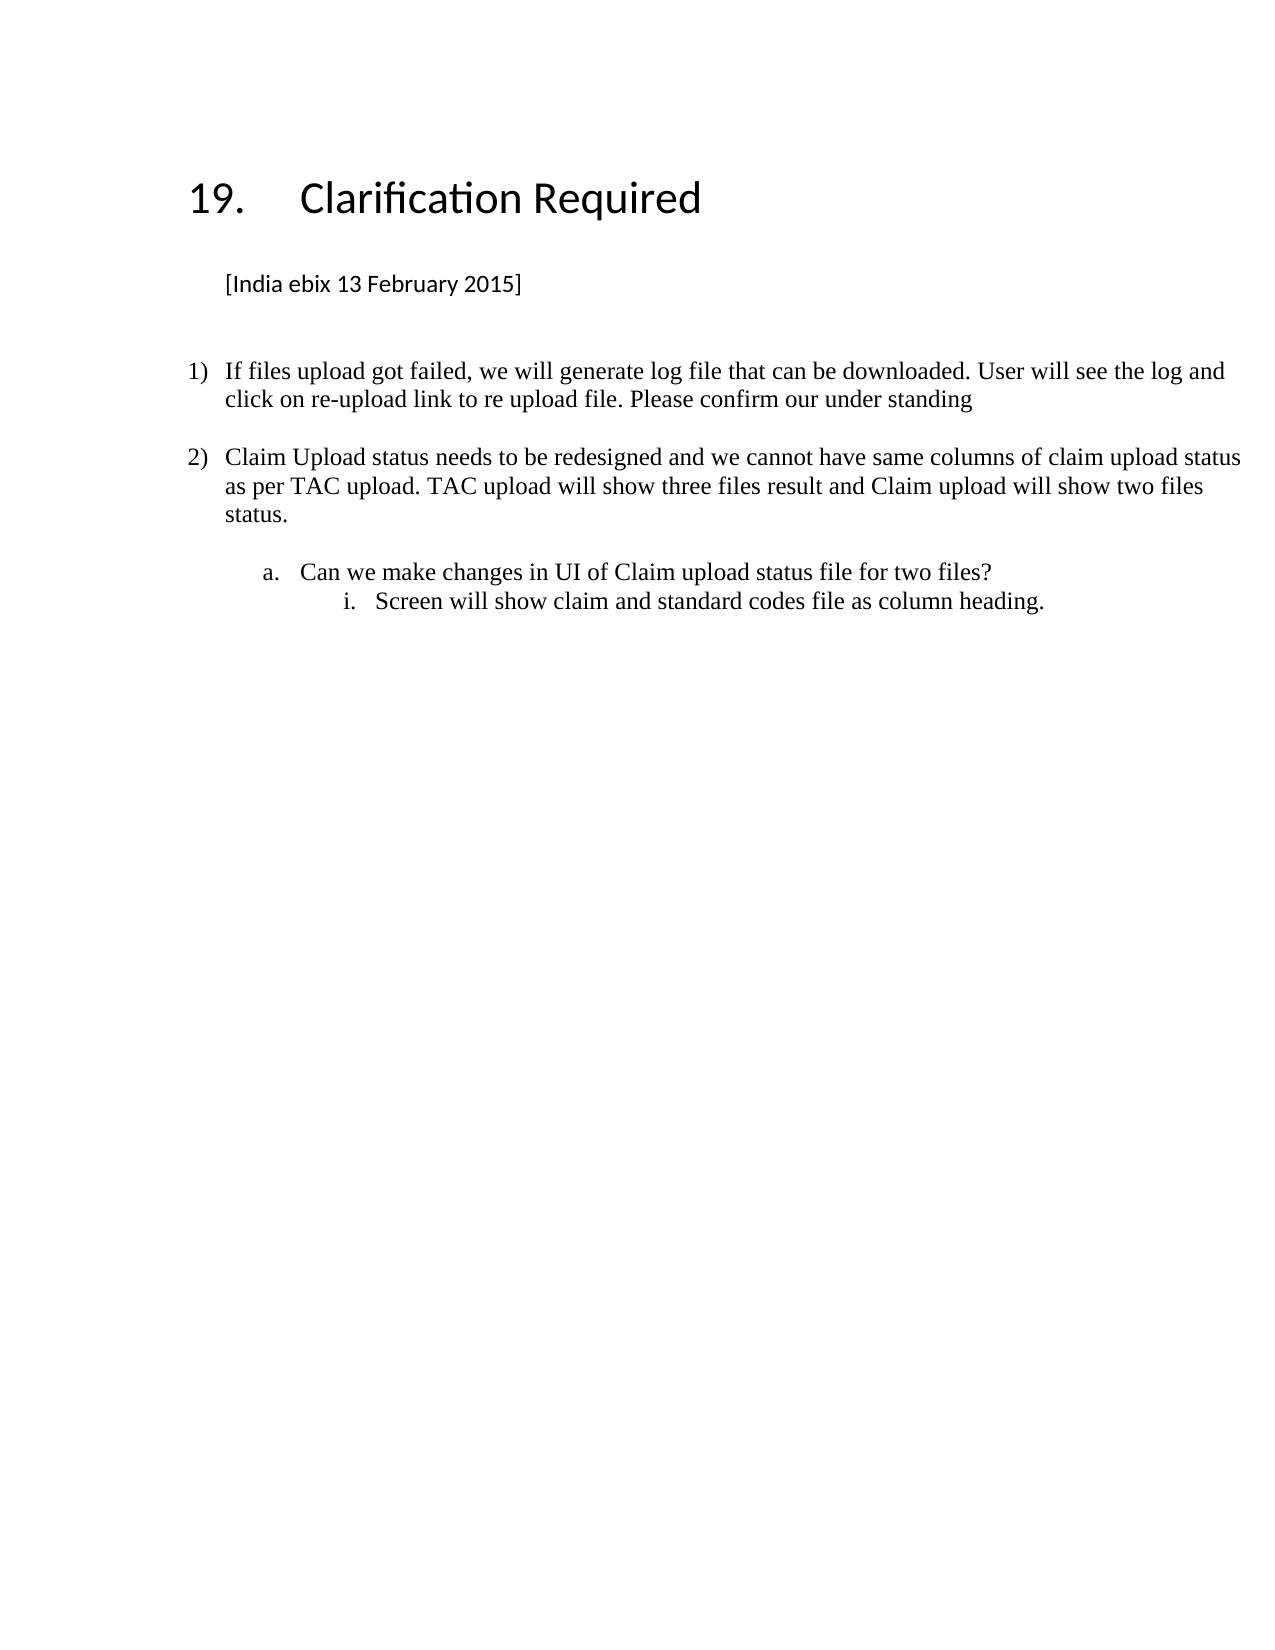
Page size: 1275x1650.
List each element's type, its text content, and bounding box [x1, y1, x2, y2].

list Screen will show claim and standard codes file as column heading. [356, 586, 1256, 614]
list Can we make changes in UI of Claim upload status file for two files? [262, 557, 1256, 586]
subtitle Clarification Required [187, 169, 1256, 225]
list Claim Upload status needs to be redesigned and we cannot have same columns of claim upload status as per TAC upload. TAC upload will show three files result and Claim upload will show two files status. [187, 442, 1256, 528]
list [India ebix 13 February 2015] [225, 268, 1256, 298]
list If files upload got failed, we will generate log file that can be downloaded. User will see the log and click on re-upload link to re upload file. Please confirm our under standing [187, 356, 1256, 413]
